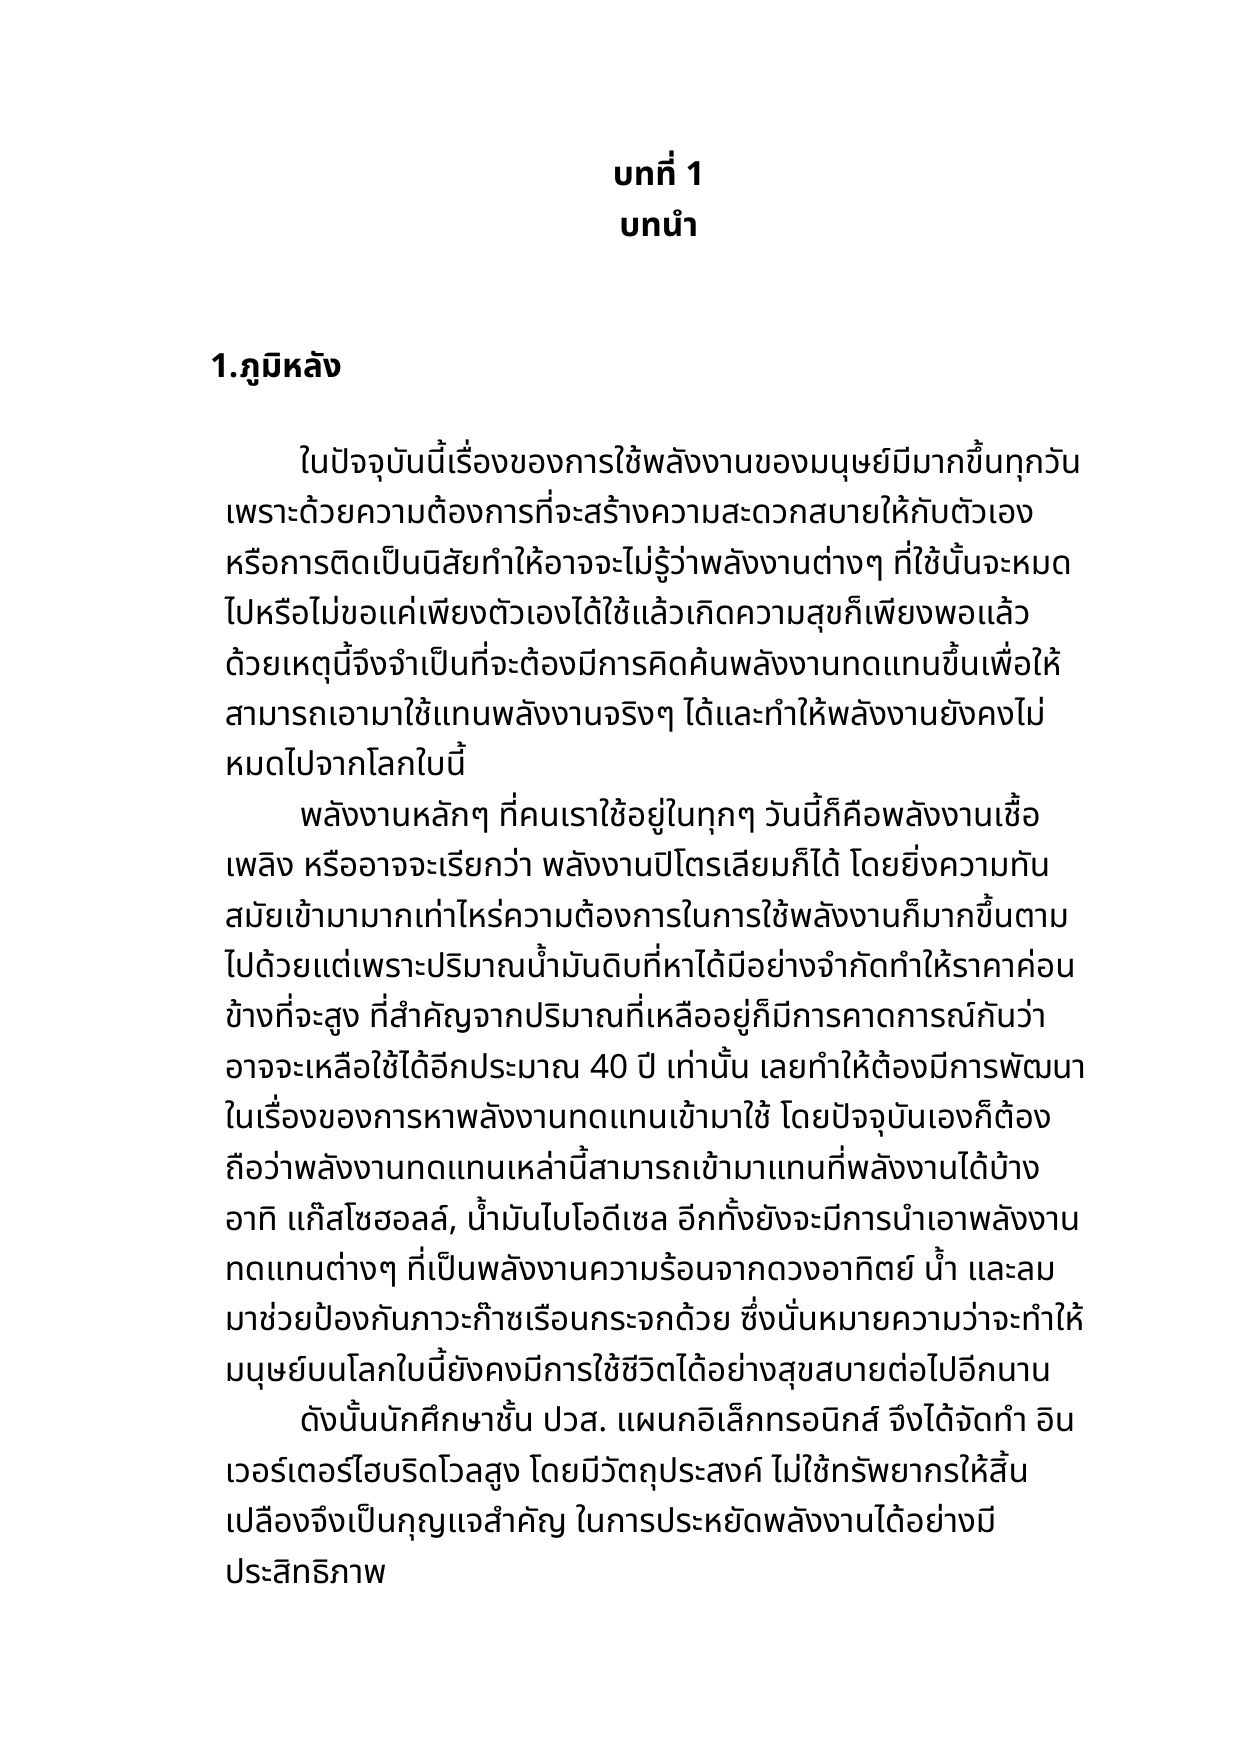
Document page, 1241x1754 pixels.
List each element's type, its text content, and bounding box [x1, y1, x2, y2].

title บทนำ [224, 201, 1092, 251]
text ในปัจจุบันนี้เรื่องของการใช้พลังงานของมนุษย์มีมากขึ้นทุกวัน เพราะด้วยความต้องการที่จะสร้างความสะดวกสบายให้กับตัวเอง หรือการติดเป็นนิสัยทำให้อาจจะไม่รู้ว่าพลังงานต่างๆ ที่ใช้นั้นจะหมดไปหรือไม่ขอแค่เพียงตัวเองได้ใช้แล้วเกิดความสุขก็เพียงพอแล้ว ด้วยเหตุนี้จึงจำเป็นที่จะต้องมีการคิดค้นพลังงานทดแทนขึ้นเพื่อให้สามารถเอามาใช้แทนพลังงานจริงๆ ได้และทำให้พลังงานยังคงไม่หมดไปจากโลกใบนี้ [224, 438, 1092, 791]
title บทที่ 1 [224, 150, 1092, 201]
list ภูมิหลัง [210, 342, 1092, 392]
text พลังงานหลักๆ ที่คนเราใช้อยู่ในทุกๆ วันนี้ก็คือพลังงานเชื้อเพลิง หรืออาจจะเรียกว่า พลังงานปิโตรเลียมก็ได้ โดยยิ่งความทันสมัยเข้ามามากเท่าไหร่ความต้องการในการใช้พลังงานก็มากขึ้นตามไปด้วยแต่เพราะปริมาณน้ำมันดิบที่หาได้มีอย่างจำกัดทำให้ราคาค่อนข้างที่จะสูง ที่สำคัญจากปริมาณที่เหลืออยู่ก็มีการคาดการณ์กันว่าอาจจะเหลือใช้ได้อีกประมาณ 40 ปี เท่านั้น เลยทำให้ต้องมีการพัฒนาในเรื่องของการหาพลังงานทดแทนเข้ามาใช้ โดยปัจจุบันเองก็ต้องถือว่าพลังงานทดแทนเหล่านี้สามารถเข้ามาแทนที่พลังงานได้บ้าง อาทิ แก๊สโซฮอลล์, น้ำมันไบโอดีเซล อีกทั้งยังจะมีการนำเอาพลังงานทดแทนต่างๆ ที่เป็นพลังงานความร้อนจากดวงอาทิตย์ น้ำ และลม มาช่วยป้องกันภาวะก๊าซเรือนกระจกด้วย ซึ่งนั่นหมายความว่าจะทำให้มนุษย์บนโลกใบนี้ยังคงมีการใช้ชีวิตได้อย่างสุขสบายต่อไปอีกนาน [224, 791, 1092, 1396]
text ดังนั้นนักศึกษาชั้น ปวส. แผนกอิเล็กทรอนิกส์ จึงได้จัดทำ อินเวอร์เตอร์ไฮบริดโวลสูง โดยมีวัตถุประสงค์ ไม่ใช้ทรัพยากรให้สิ้นเปลืองจึงเป็นกุญแจสำคัญ ในการประหยัดพลังงานได้อย่างมีประสิทธิภาพ [224, 1396, 1092, 1598]
